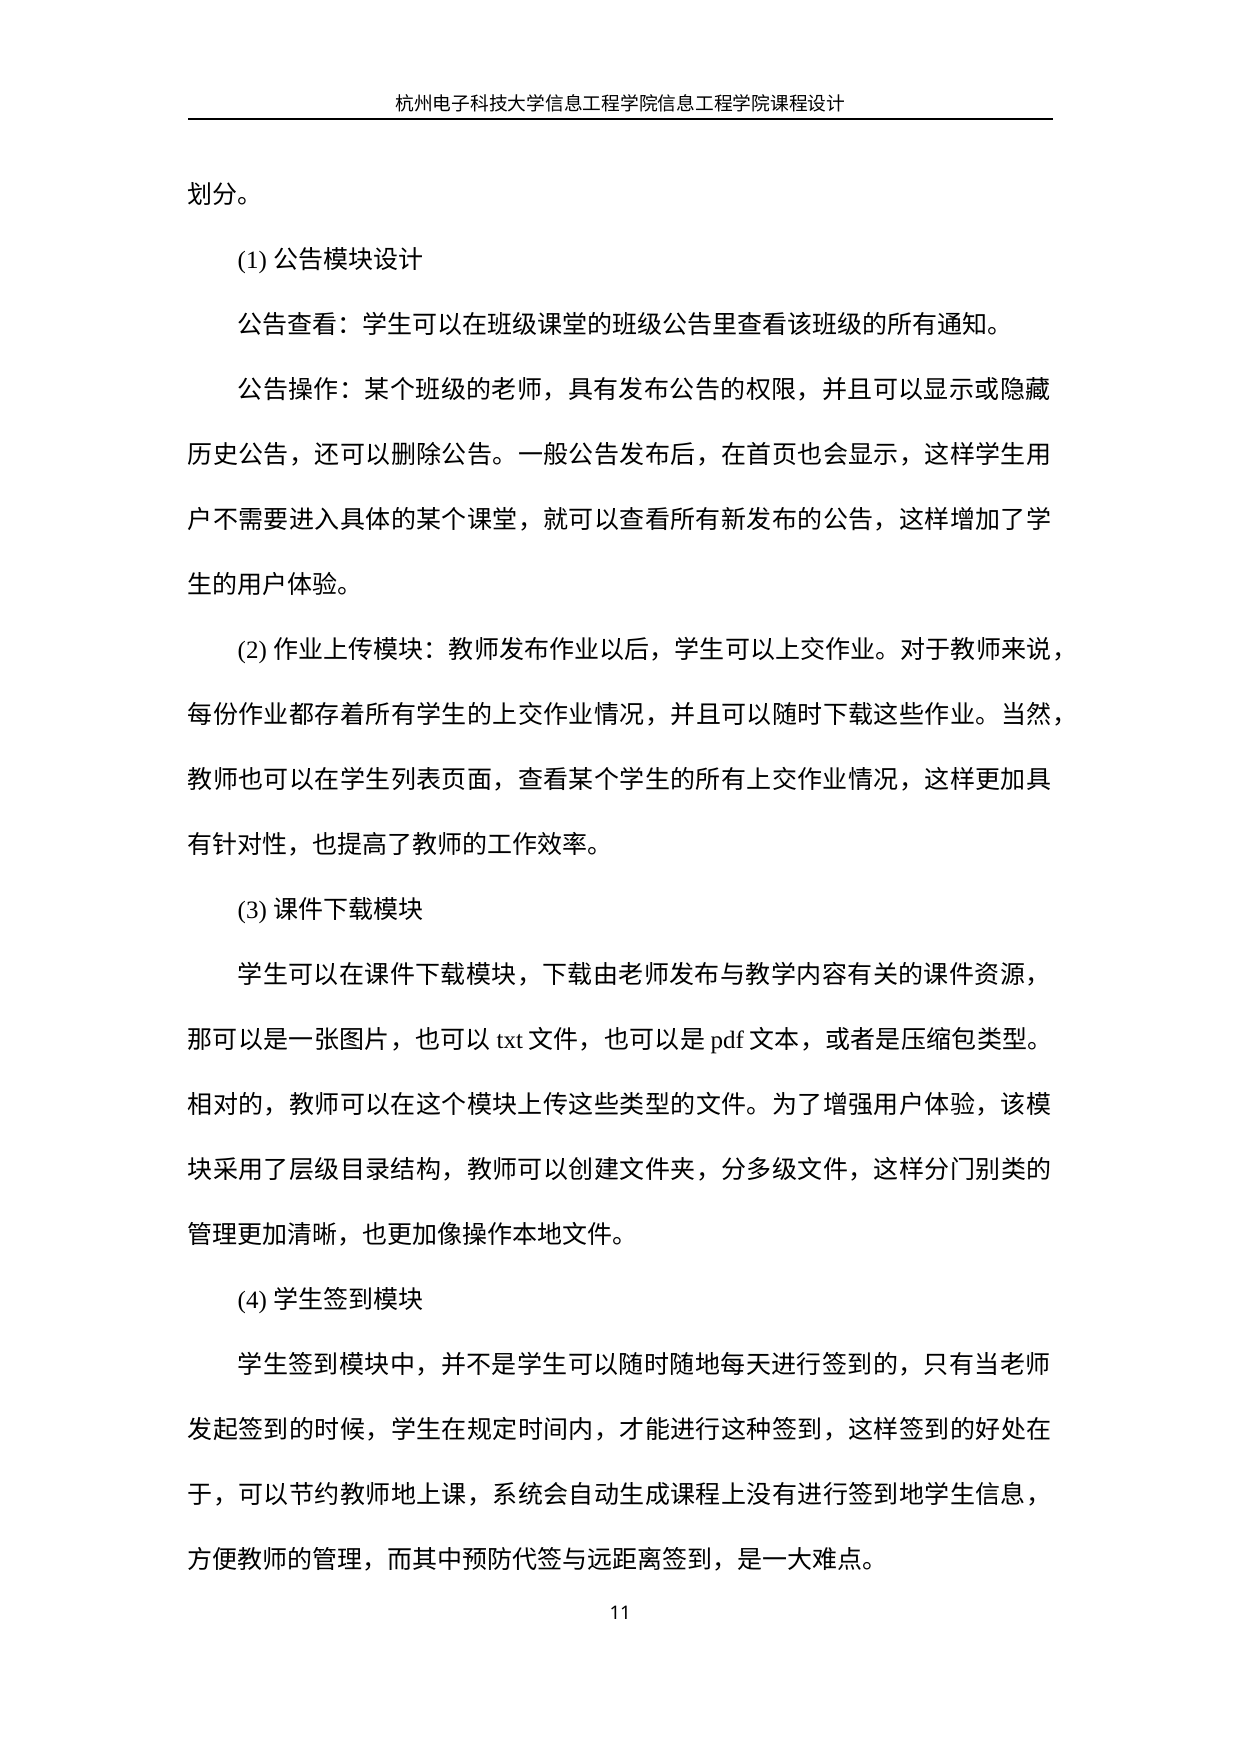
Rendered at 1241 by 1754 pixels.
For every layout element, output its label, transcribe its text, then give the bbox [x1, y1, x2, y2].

text 公告操作：某个班级的老师，具有发布公告的权限，并且可以显示或隐藏历史公告，还可以删除公告。一般公告发布后，在首页也会显示，这样学生用户不需要进入具体的某个课堂，就可以查看所有新发布的公告，这样增加了学生的用户体验。 [187, 355, 1053, 615]
text (4) 学生签到模块 [187, 1265, 1053, 1330]
text 公告查看：学生可以在班级课堂的班级公告里查看该班级的所有通知。 [187, 290, 1053, 355]
text 学生签到模块中，并不是学生可以随时随地每天进行签到的，只有当老师发起签到的时候，学生在规定时间内，才能进行这种签到，这样签到的好处在于，可以节约教师地上课，系统会自动生成课程上没有进行签到地学生信息，方便教师的管理，而其中预防代签与远距离签到，是一大难点。 [187, 1330, 1053, 1590]
text (2) 作业上传模块：教师发布作业以后，学生可以上交作业。对于教师来说，每份作业都存着所有学生的上交作业情况，并且可以随时下载这些作业。当然，教师也可以在学生列表页面，查看某个学生的所有上交作业情况，这样更加具有针对性，也提高了教师的工作效率。 [187, 615, 1053, 875]
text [187, 160, 1053, 225]
text 学生可以在课件下载模块，下载由老师发布与教学内容有关的课件资源，那可以是一张图片，也可以txt文件，也可以是pdf文本，或者是压缩包类型。相对的，教师可以在这个模块上传这些类型的文件。为了增强用户体验，该模块采用了层级目录结构，教师可以创建文件夹，分多级文件，这样分门别类的管理更加清晰，也更加像操作本地文件。 [187, 940, 1053, 1265]
text (3) 课件下载模块 [187, 875, 1053, 940]
text (1) 公告模块设计 [187, 225, 1053, 290]
